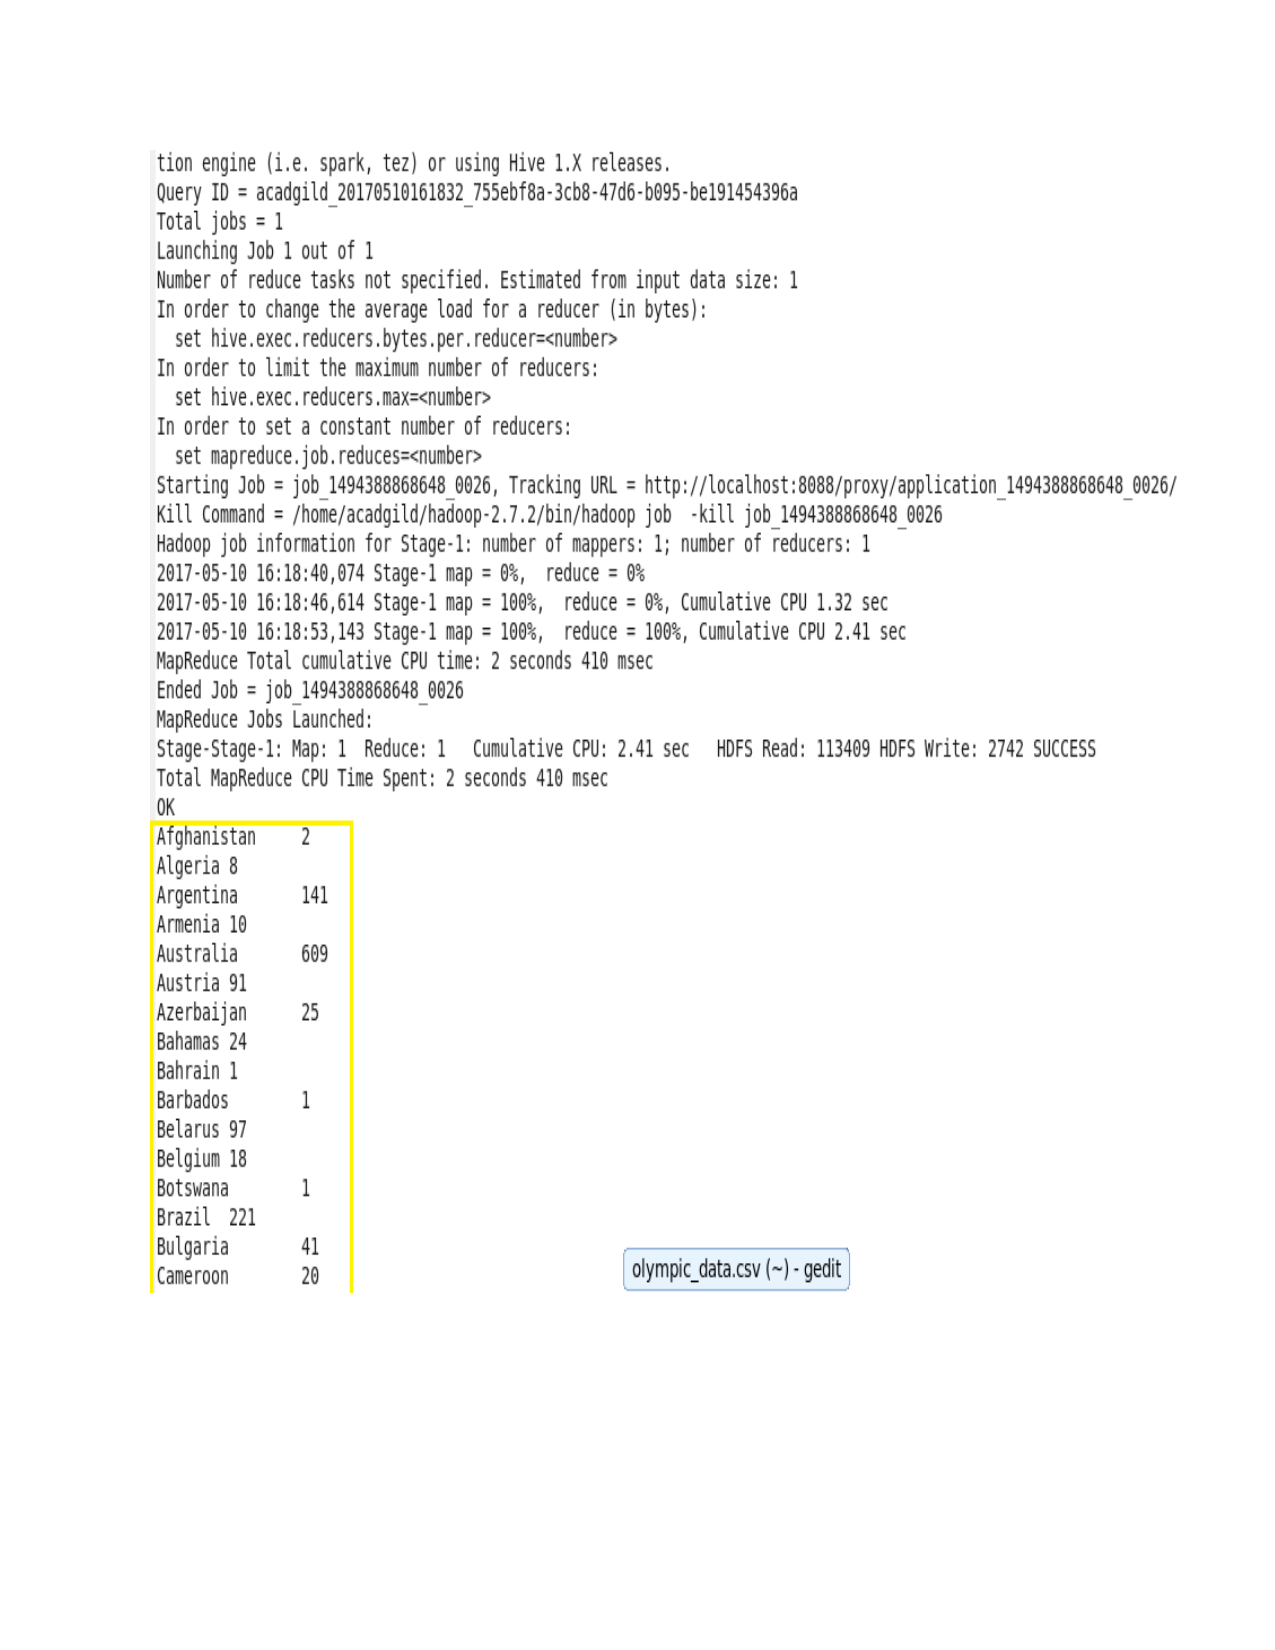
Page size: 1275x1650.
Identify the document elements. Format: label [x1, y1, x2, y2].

picture [150, 150, 1275, 1293]
